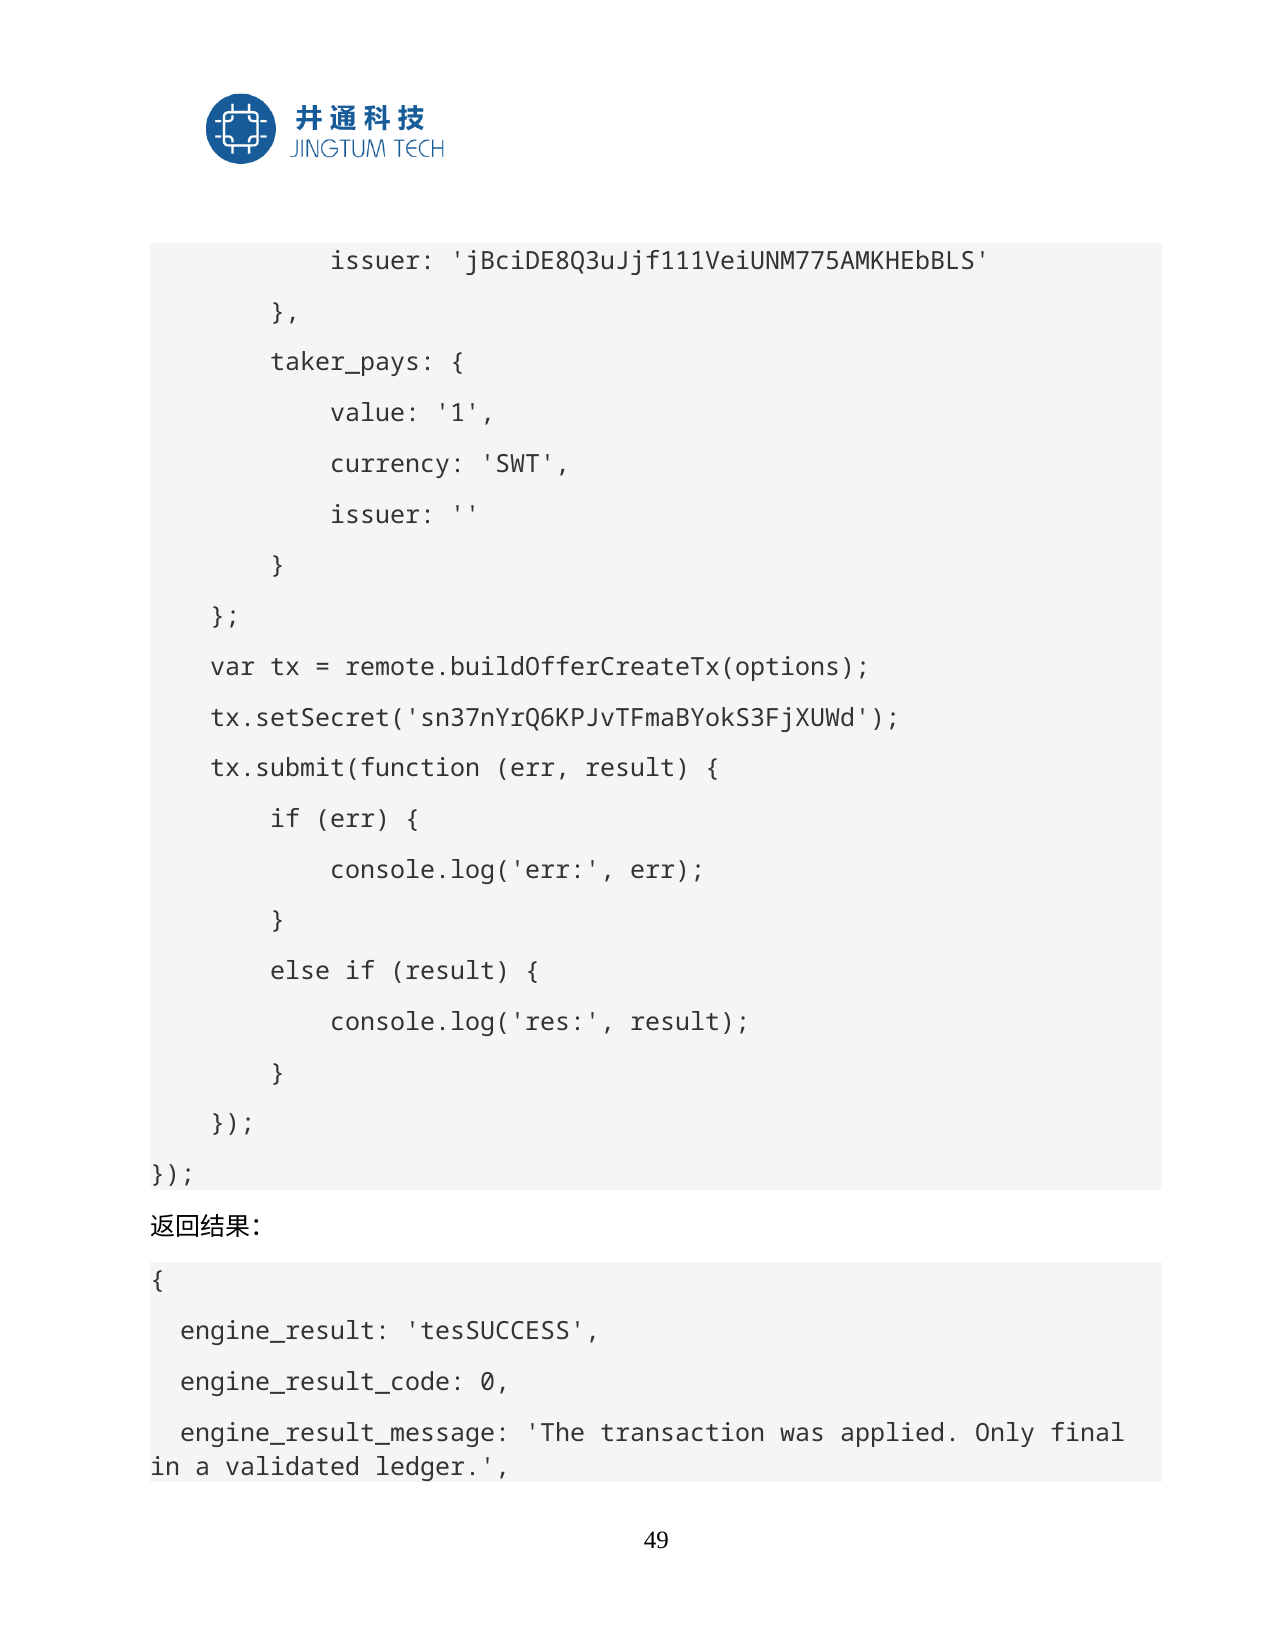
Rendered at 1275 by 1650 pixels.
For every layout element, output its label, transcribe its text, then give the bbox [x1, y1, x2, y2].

text engine_result_message: 'The transaction was applied. Only final in a validated ledger.', [150, 1414, 1162, 1482]
text taker_pays: { [150, 344, 1162, 378]
text console.log('err:', err); [150, 851, 1162, 885]
text currency: 'SWT', [150, 446, 1162, 479]
text issuer: '' [150, 496, 1162, 530]
text engine_result: 'tesSUCCESS', [150, 1313, 1162, 1347]
text console.log('res:', result); [150, 1003, 1162, 1038]
text else if (result) { [150, 953, 1162, 987]
text 返回结果： [150, 1206, 1162, 1243]
text }, [150, 293, 1162, 327]
text }; [150, 598, 1162, 632]
text value: '1', [150, 395, 1162, 429]
text } [150, 547, 1162, 581]
text tx.setSecret('sn37nYrQ6KPJvTFmaBYokS3FjXUWd'); [150, 699, 1162, 733]
text } [150, 902, 1162, 936]
text }); [150, 1105, 1162, 1139]
text }); [150, 1156, 1162, 1190]
text } [150, 1054, 1162, 1088]
text var tx = remote.buildOfferCreateTx(options); [150, 648, 1162, 682]
text if (err) { [150, 801, 1162, 835]
text issuer: 'jBciDE8Q3uJjf111VeiUNM775AMKHEbBLS' [150, 243, 1162, 277]
text tx.submit(function (err, result) { [150, 750, 1162, 784]
text { [150, 1262, 1162, 1296]
text engine_result_code: 0, [150, 1364, 1162, 1398]
picture [180, 71, 463, 186]
